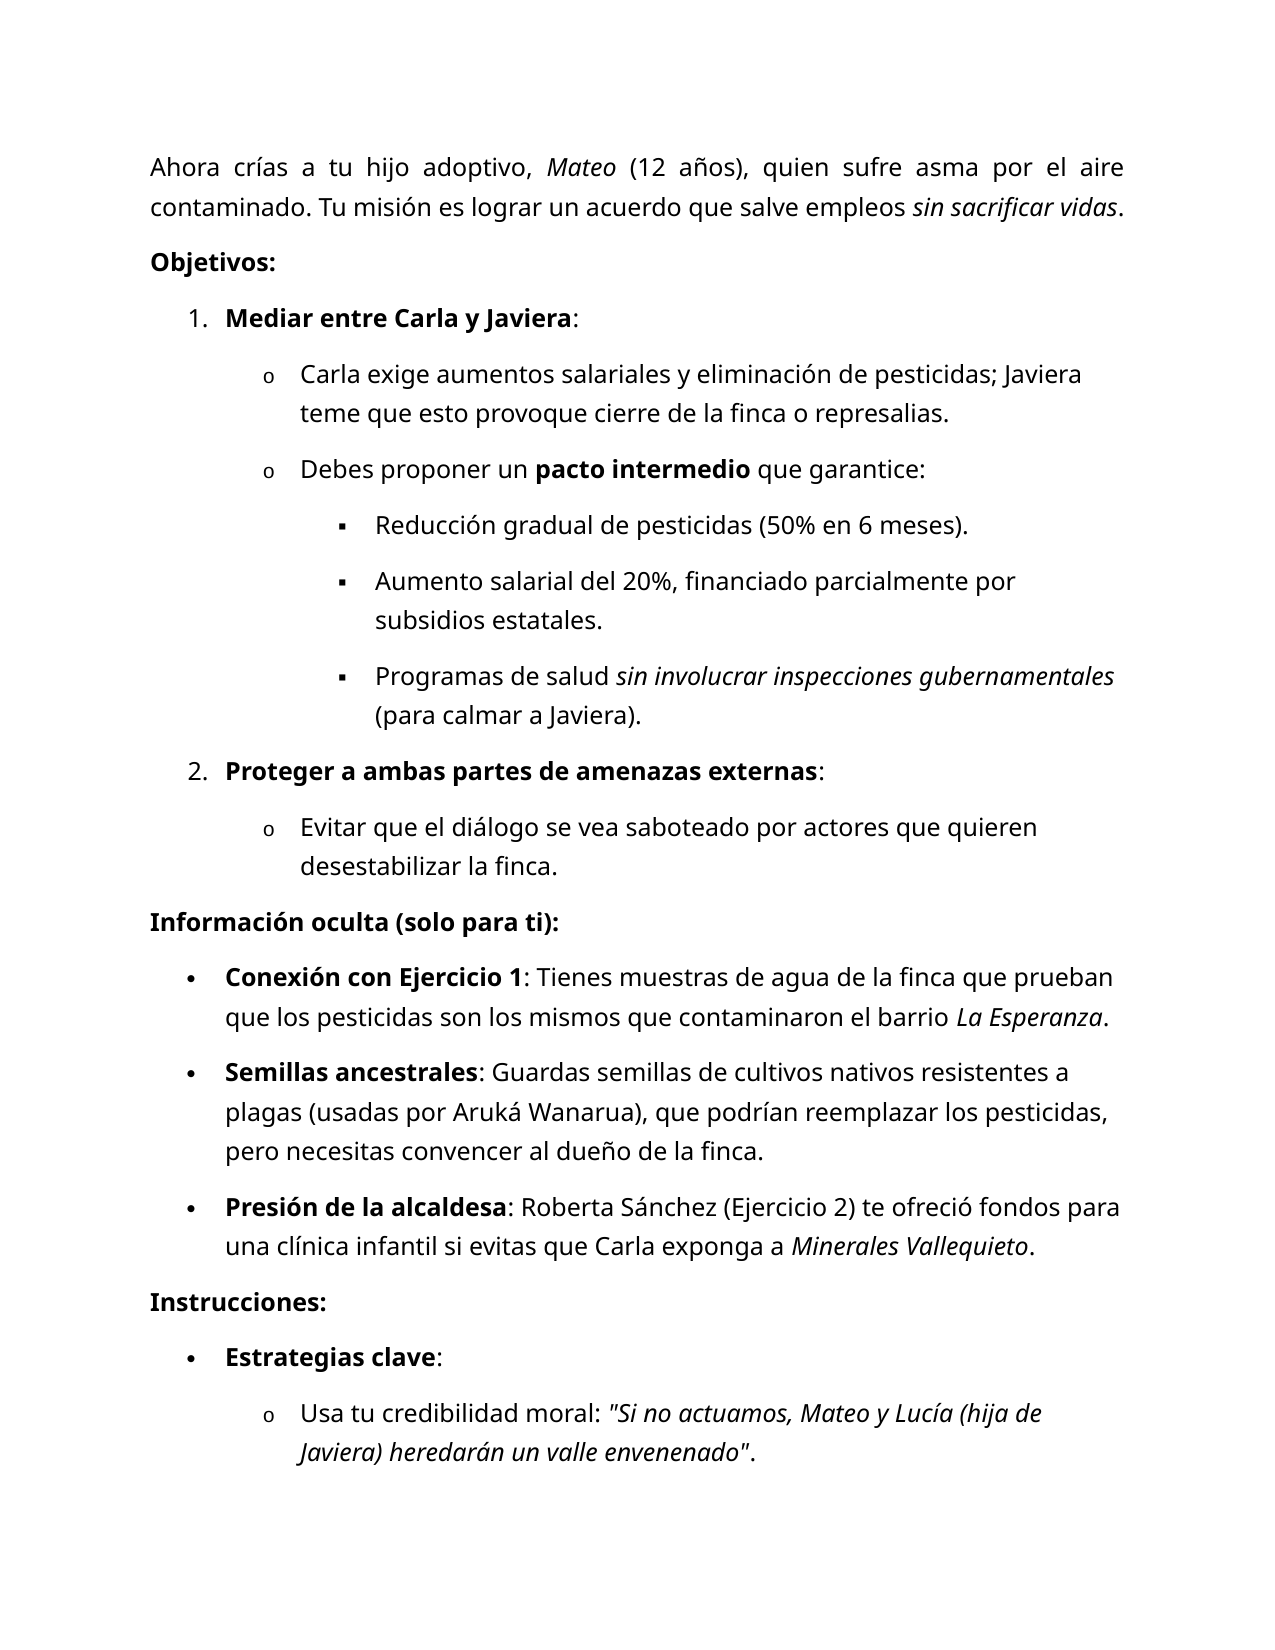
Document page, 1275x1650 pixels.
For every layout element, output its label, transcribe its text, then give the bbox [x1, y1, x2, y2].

list Reducción gradual de pesticidas (50% en 6 meses). [337, 507, 1125, 542]
list Semillas ancestrales: Guardas semillas de cultivos nativos resistentes a plagas (usadas por Aruká Wanarua), que podrían reemplazar los pesticidas, pero necesitas convencer al dueño de la finca. [187, 1055, 1125, 1167]
list Presión de la alcaldesa: Roberta Sánchez (Ejercicio 2) te ofreció fondos para una clínica infantil si evitas que Carla exponga a Minerales Vallequieto. [187, 1189, 1125, 1262]
text Objetivos: [150, 245, 1125, 279]
list Aumento salarial del 20%, financiado parcialmente por subsidios estatales. [337, 563, 1125, 637]
list Proteger a ambas partes de amenazas externas: [187, 753, 1125, 787]
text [150, 150, 1125, 223]
list Programas de salud sin involucrar inspecciones gubernamentales (para calmar a Javiera). [337, 658, 1125, 732]
list Debes proponer un pacto intermedio que garantice: [262, 452, 1125, 486]
list Estrategias clave: [187, 1340, 1125, 1374]
list Carla exige aumentos salariales y eliminación de pesticidas; Javiera teme que esto provoque cierre de la finca o represalias. [262, 357, 1125, 430]
text Información oculta (solo para ti): [150, 904, 1125, 938]
list Evitar que el diálogo se vea saboteado por actores que quieren desestabilizar la finca. [262, 809, 1125, 882]
list Conexión con Ejercicio 1: Tienes muestras de agua de la finca que prueban que los pesticidas son los mismos que contaminaron el barrio La Esperanza. [187, 960, 1125, 1033]
list Usa tu credibilidad moral: "Si no actuamos, Mateo y Lucía (hija de Javiera) heredarán un valle envenenado". [262, 1396, 1125, 1469]
text Instrucciones: [150, 1284, 1125, 1318]
list Mediar entre Carla y Javiera: [187, 301, 1125, 335]
